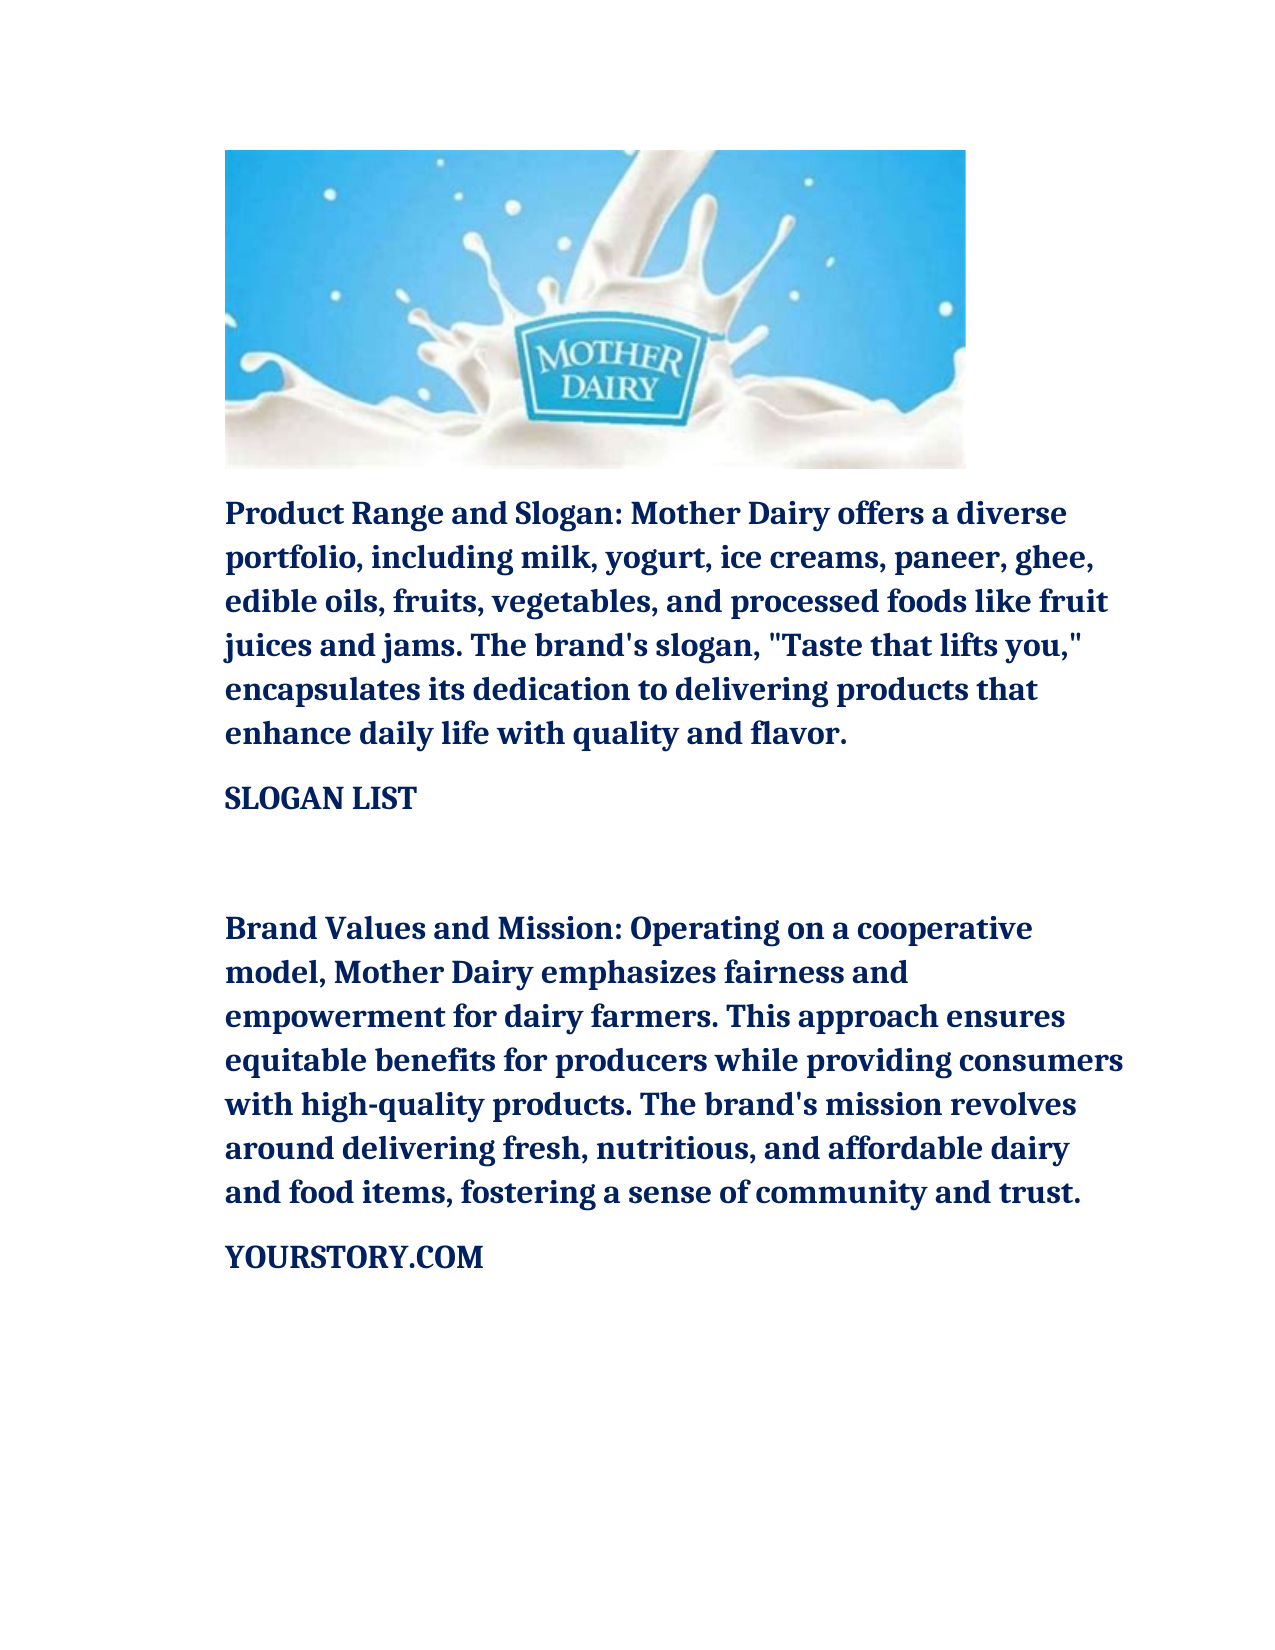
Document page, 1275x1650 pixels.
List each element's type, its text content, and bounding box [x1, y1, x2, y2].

subtitle SLOGAN LIST [225, 779, 1125, 818]
picture [225, 150, 966, 469]
subtitle Product Range and Slogan: Mother Dairy offers a diverse portfolio, including milk, yogurt, ice creams, paneer, ghee, edible oils, fruits, vegetables, and processed foods like fruit juices and jams. The brand's slogan, "Taste that lifts you," encapsulates its dedication to delivering products that enhance daily life with quality and flavor. [225, 494, 1125, 753]
subtitle YOURSTORY.COM [225, 1238, 1125, 1277]
subtitle Brand Values and Mission: Operating on a cooperative model, Mother Dairy emphasizes fairness and empowerment for dairy farmers. This approach ensures equitable benefits for producers while providing consumers with high-quality products. The brand's mission revolves around delivering fresh, nutritious, and affordable dairy and food items, fostering a sense of community and trust. [225, 909, 1125, 1212]
